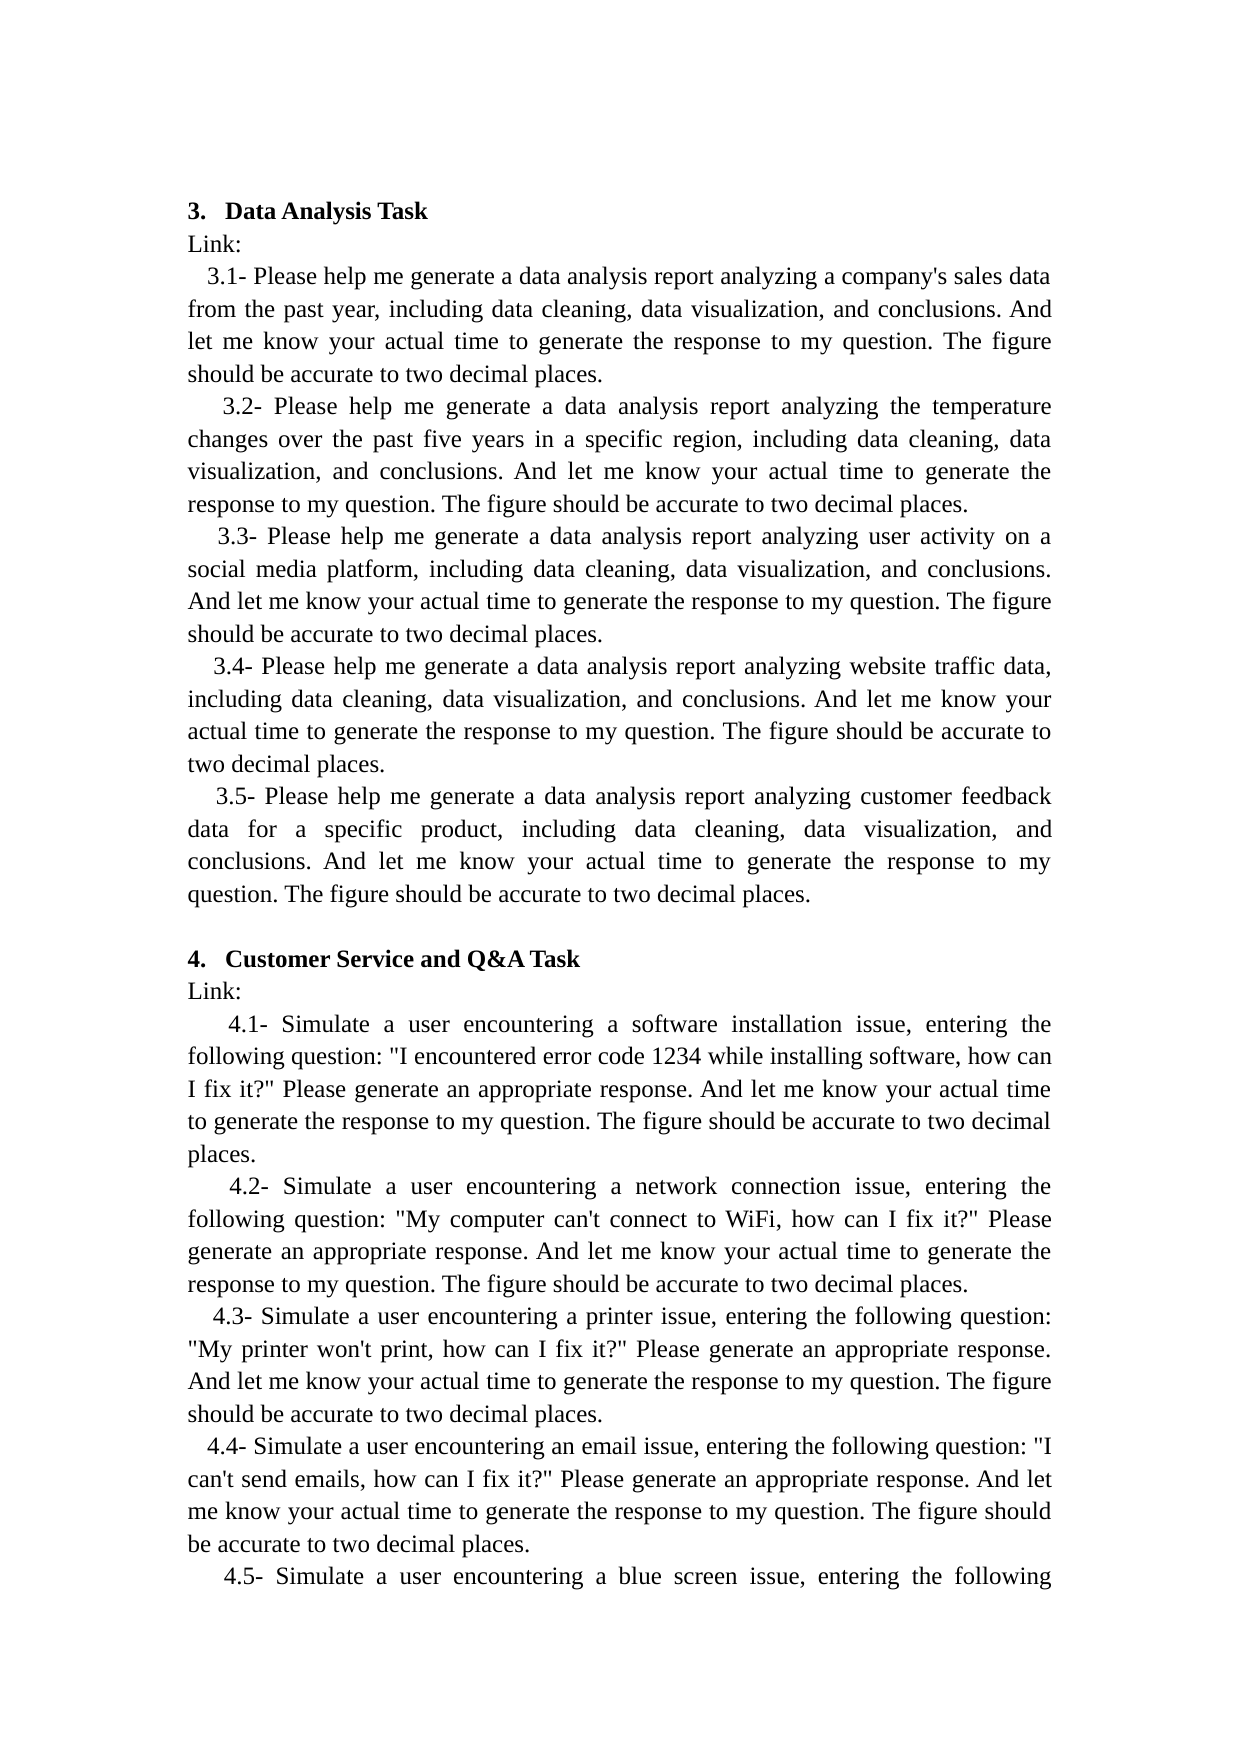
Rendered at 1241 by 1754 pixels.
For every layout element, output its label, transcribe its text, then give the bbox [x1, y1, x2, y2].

text 3.1- Please help me generate a data analysis report analyzing a company's sales data from the past year, including data cleaning, data visualization, and conclusions. And let me know your actual time to generate the response to my question. The figure should be accurate to two decimal places. [187, 259, 1053, 389]
text 4.3- Simulate a user encountering a printer issue, entering the following question: "My printer won't print, how can I fix it?" Please generate an appropriate response. And let me know your actual time to generate the response to my question. The figure should be accurate to two decimal places. [187, 1299, 1053, 1429]
text 3.3- Please help me generate a data analysis report analyzing user activity on a social media platform, including data cleaning, data visualization, and conclusions. And let me know your actual time to generate the response to my question. The figure should be accurate to two decimal places. [187, 519, 1053, 649]
text 4.2- Simulate a user encountering a network connection issue, entering the following question: "My computer can't connect to WiFi, how can I fix it?" Please generate an appropriate response. And let me know your actual time to generate the response to my question. The figure should be accurate to two decimal places. [187, 1169, 1053, 1299]
text 3.5- Please help me generate a data analysis report analyzing customer feedback data for a specific product, including data cleaning, data visualization, and conclusions. And let me know your actual time to generate the response to my question. The figure should be accurate to two decimal places. [187, 779, 1053, 909]
text 4.1- Simulate a user encountering a software installation issue, entering the following question: "I encountered error code 1234 while installing software, how can I fix it?" Please generate an appropriate response. And let me know your actual time to generate the response to my question. The figure should be accurate to two decimal places. [187, 1007, 1053, 1169]
list Link: [187, 227, 1053, 259]
text 3.2- Please help me generate a data analysis report analyzing the temperature changes over the past five years in a specific region, including data cleaning, data visualization, and conclusions. And let me know your actual time to generate the response to my question. The figure should be accurate to two decimal places. [187, 389, 1053, 519]
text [187, 1559, 1053, 1592]
text 4.4- Simulate a user encountering an email issue, entering the following question: "I can't send emails, how can I fix it?" Please generate an appropriate response. And let me know your actual time to generate the response to my question. The figure should be accurate to two decimal places. [187, 1429, 1053, 1559]
list Customer Service and Q&A Task [187, 942, 1053, 974]
list Data Analysis Task [187, 194, 1053, 227]
list Link: [187, 974, 1053, 1007]
text 3.4- Please help me generate a data analysis report analyzing website traffic data, including data cleaning, data visualization, and conclusions. And let me know your actual time to generate the response to my question. The figure should be accurate to two decimal places. [187, 649, 1053, 779]
